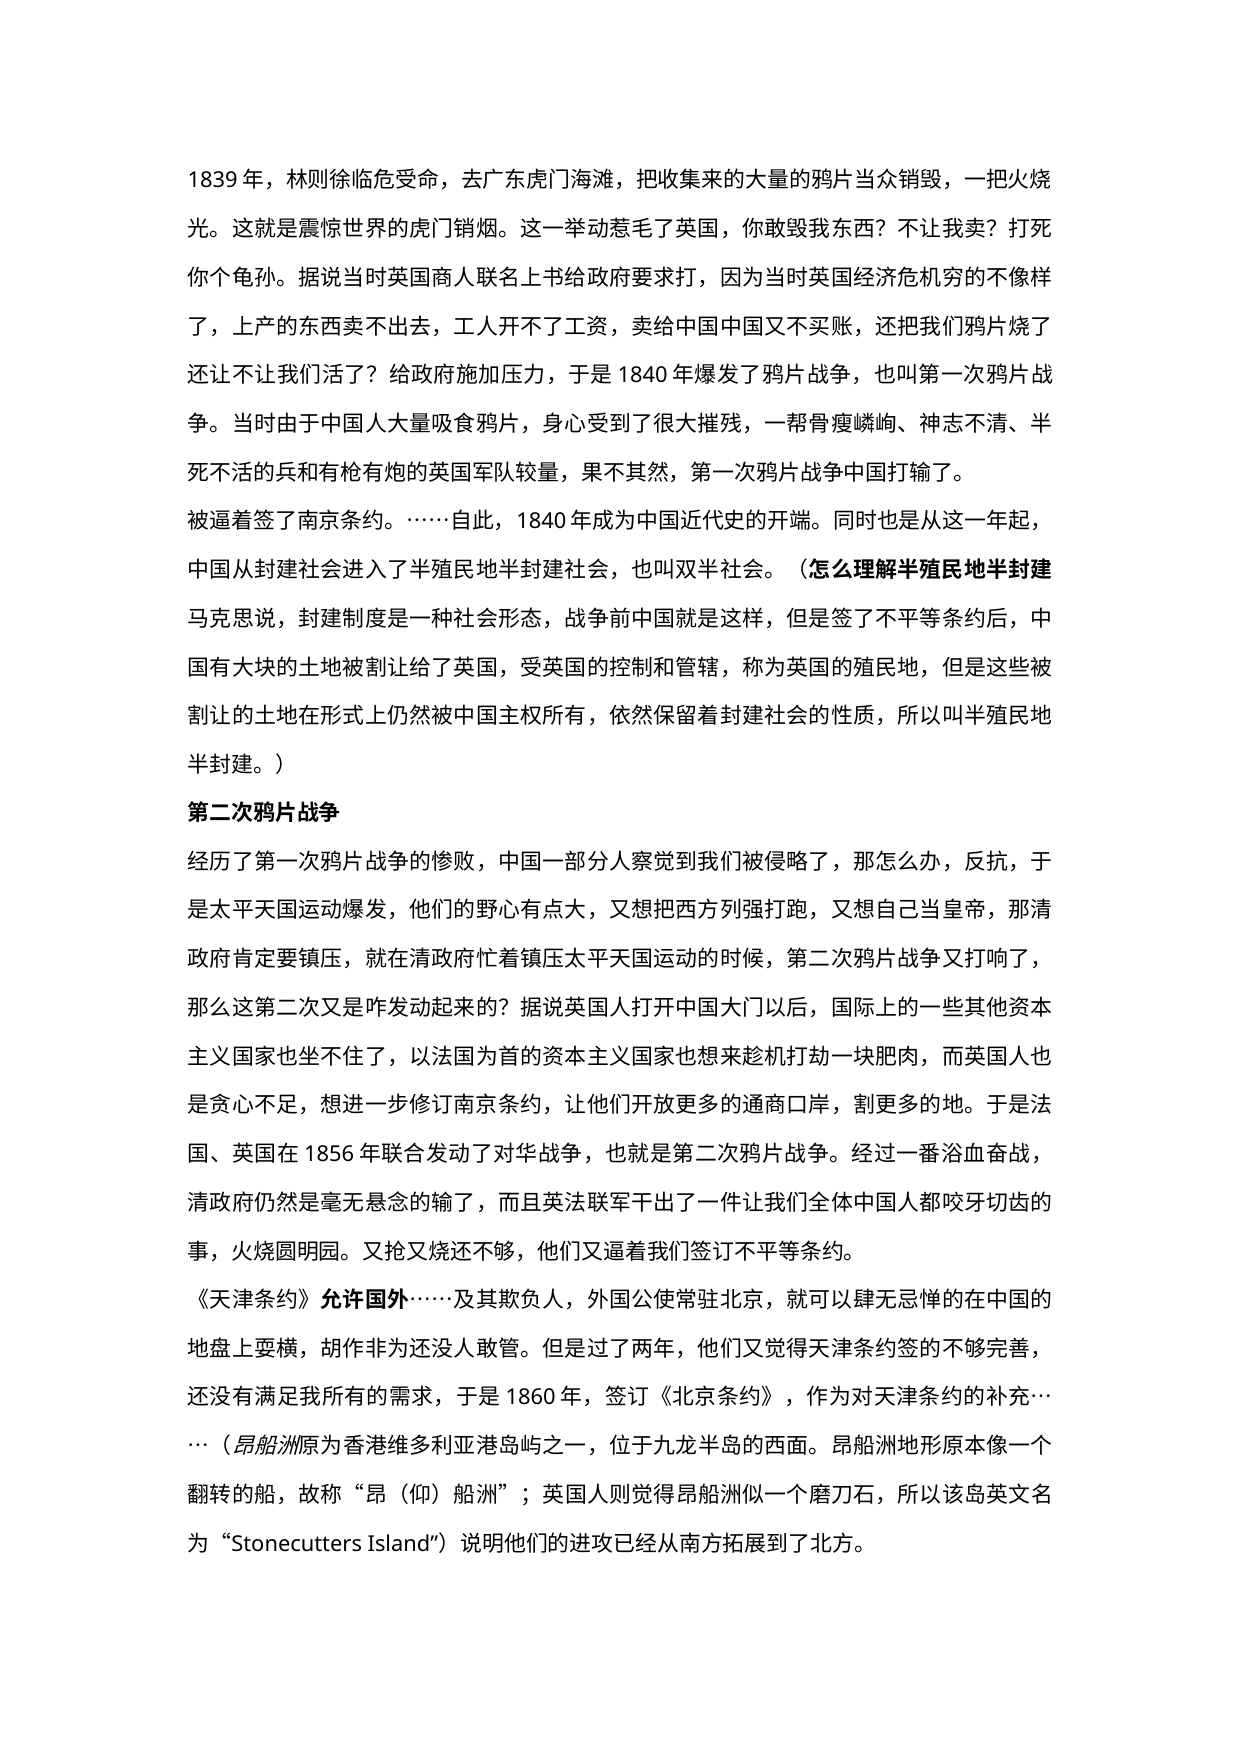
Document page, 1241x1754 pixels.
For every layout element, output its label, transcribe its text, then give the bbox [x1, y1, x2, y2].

text 《天津条约》允许国外……及其欺负人，外国公使常驻北京，就可以肆无忌惮的在中国的地盘上耍横，胡作非为还没人敢管。但是过了两年，他们又觉得天津条约签的不够完善，还没有满足我所有的需求，于是1860年，签订《北京条约》，作为对天津条约的补充……（昂船洲原为香港维多利亚港岛屿之一，位于九龙半岛的西面。昂船洲地形原本像一个翻转的船，故称“昂（仰）船洲”；英国人则觉得昂船洲似一个磨刀石，所以该岛英文名为“Stonecutters Island”）说明他们的进攻已经从南方拓展到了北方。 [187, 1282, 1053, 1558]
text 经历了第一次鸦片战争的惨败，中国一部分人察觉到我们被侵略了，那怎么办，反抗，于是太平天国运动爆发，他们的野心有点大，又想把西方列强打跑，又想自己当皇帝，那清政府肯定要镇压，就在清政府忙着镇压太平天国运动的时候，第二次鸦片战争又打响了，那么这第二次又是咋发动起来的？据说英国人打开中国大门以后，国际上的一些其他资本主义国家也坐不住了，以法国为首的资本主义国家也想来趁机打劫一块肥肉，而英国人也是贪心不足，想进一步修订南京条约，让他们开放更多的通商口岸，割更多的地。于是法国、英国在1856年联合发动了对华战争，也就是第二次鸦片战争。经过一番浴血奋战，清政府仍然是毫无悬念的输了，而且英法联军干出了一件让我们全体中国人都咬牙切齿的事，火烧圆明园。又抢又烧还不够，他们又逼着我们签订不平等条约。 [187, 843, 1053, 1266]
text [187, 162, 1053, 487]
text 被逼着签了南京条约。……自此，1840年成为中国近代史的开端。同时也是从这一年起，中国从封建社会进入了半殖民地半封建社会，也叫双半社会。（怎么理解半殖民地半封建？马克思说，封建制度是一种社会形态，战争前中国就是这样，但是签了不平等条约后，中国有大块的土地被割让给了英国，受英国的控制和管辖，称为英国的殖民地，但是这些被割让的土地在形式上仍然被中国主权所有，依然保留着封建社会的性质，所以叫半殖民地半封建。） [187, 503, 1053, 779]
subtitle 第二次鸦片战争 [187, 795, 1053, 827]
